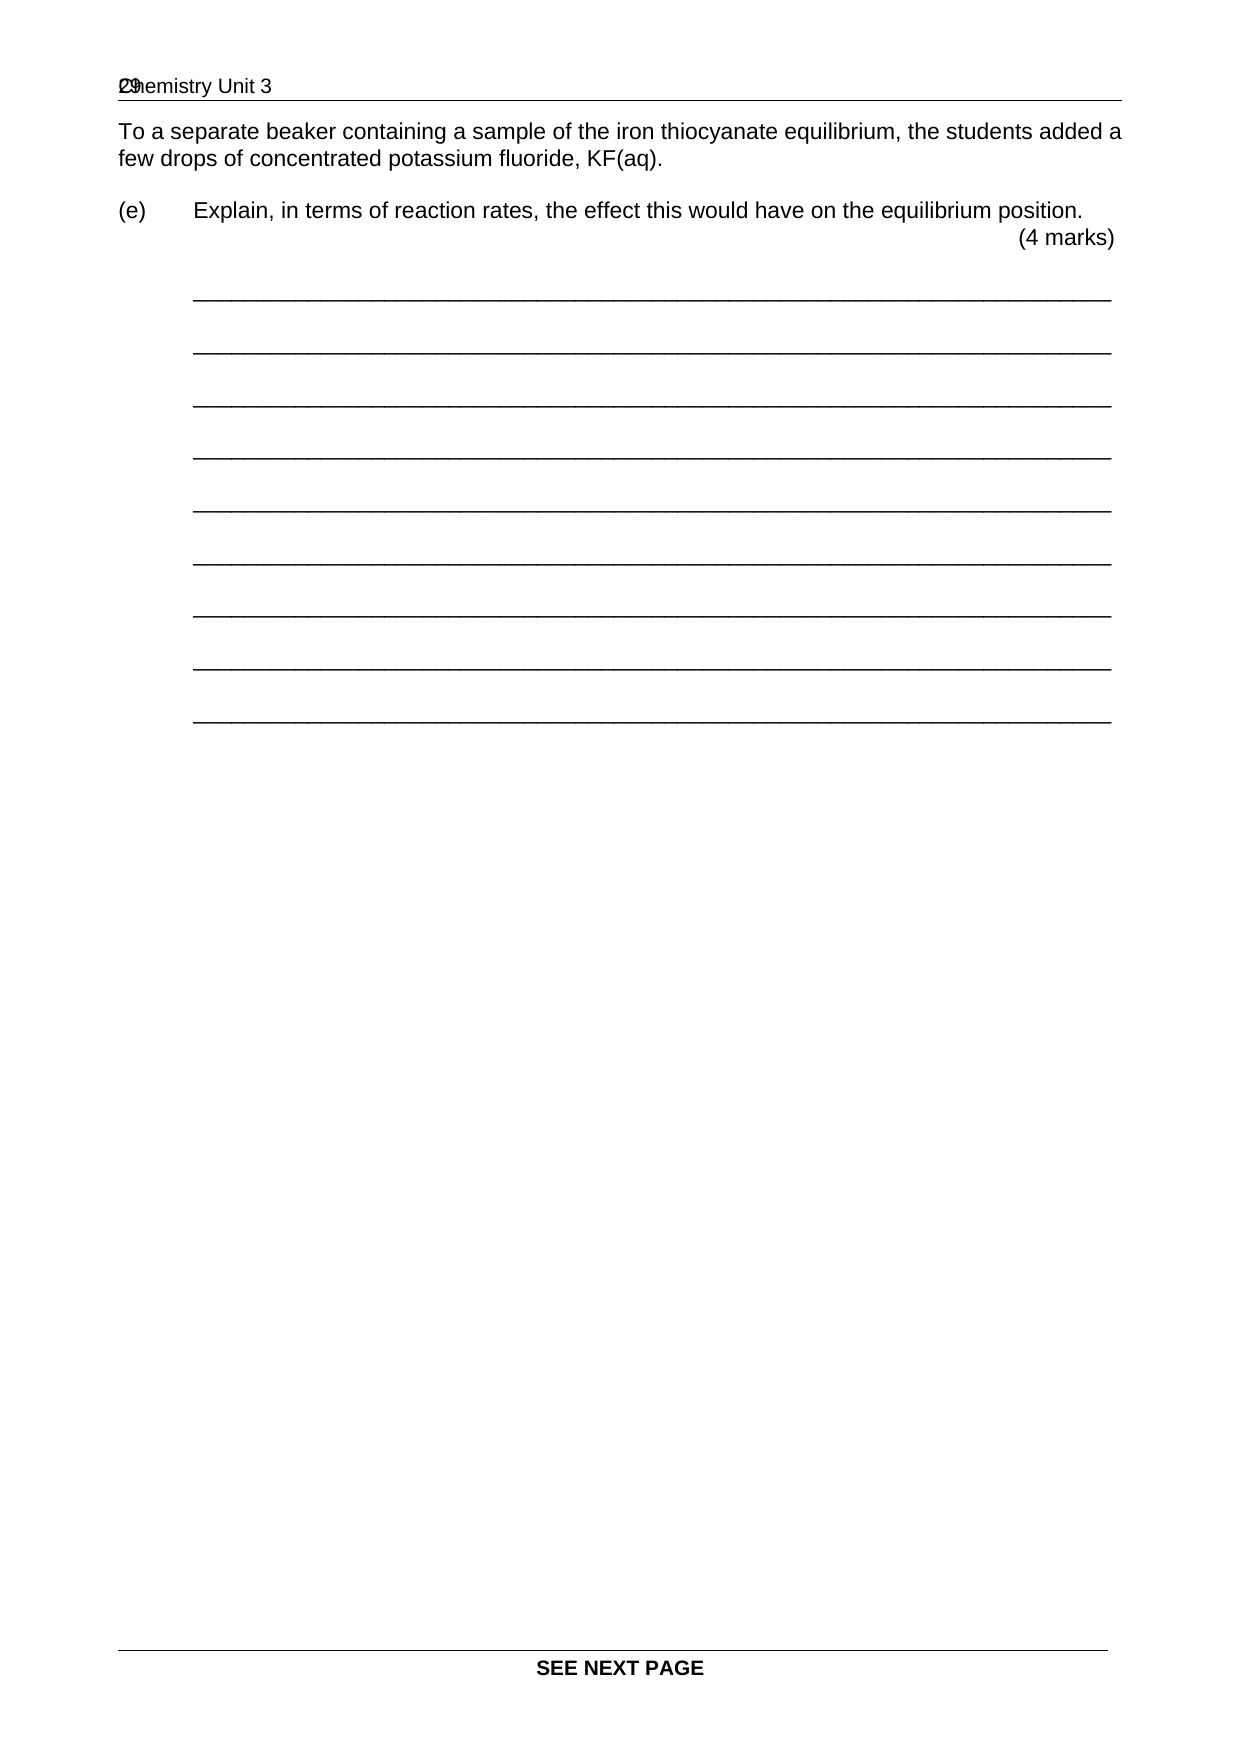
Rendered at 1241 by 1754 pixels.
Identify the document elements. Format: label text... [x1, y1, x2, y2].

text ________________________________________________________________________ [118, 434, 1122, 461]
text ________________________________________________________________________ [118, 592, 1122, 619]
text ________________________________________________________________________ [118, 540, 1122, 566]
text (e) Explain, in terms of reaction rates, the effect this would have on the equilibrium position. (4 marks) [118, 197, 1122, 250]
text ________________________________________________________________________ [118, 698, 1122, 724]
text ________________________________________________________________________ [118, 382, 1122, 408]
text ________________________________________________________________________ [118, 487, 1122, 513]
text ________________________________________________________________________ [118, 276, 1122, 303]
text ________________________________________________________________________ [118, 329, 1122, 355]
text ________________________________________________________________________ [118, 645, 1122, 672]
text To a separate beaker containing a sample of the iron thiocyanate equilibrium, the students added a few drops of concentrated potassium fluoride, KF(aq). [118, 118, 1122, 171]
